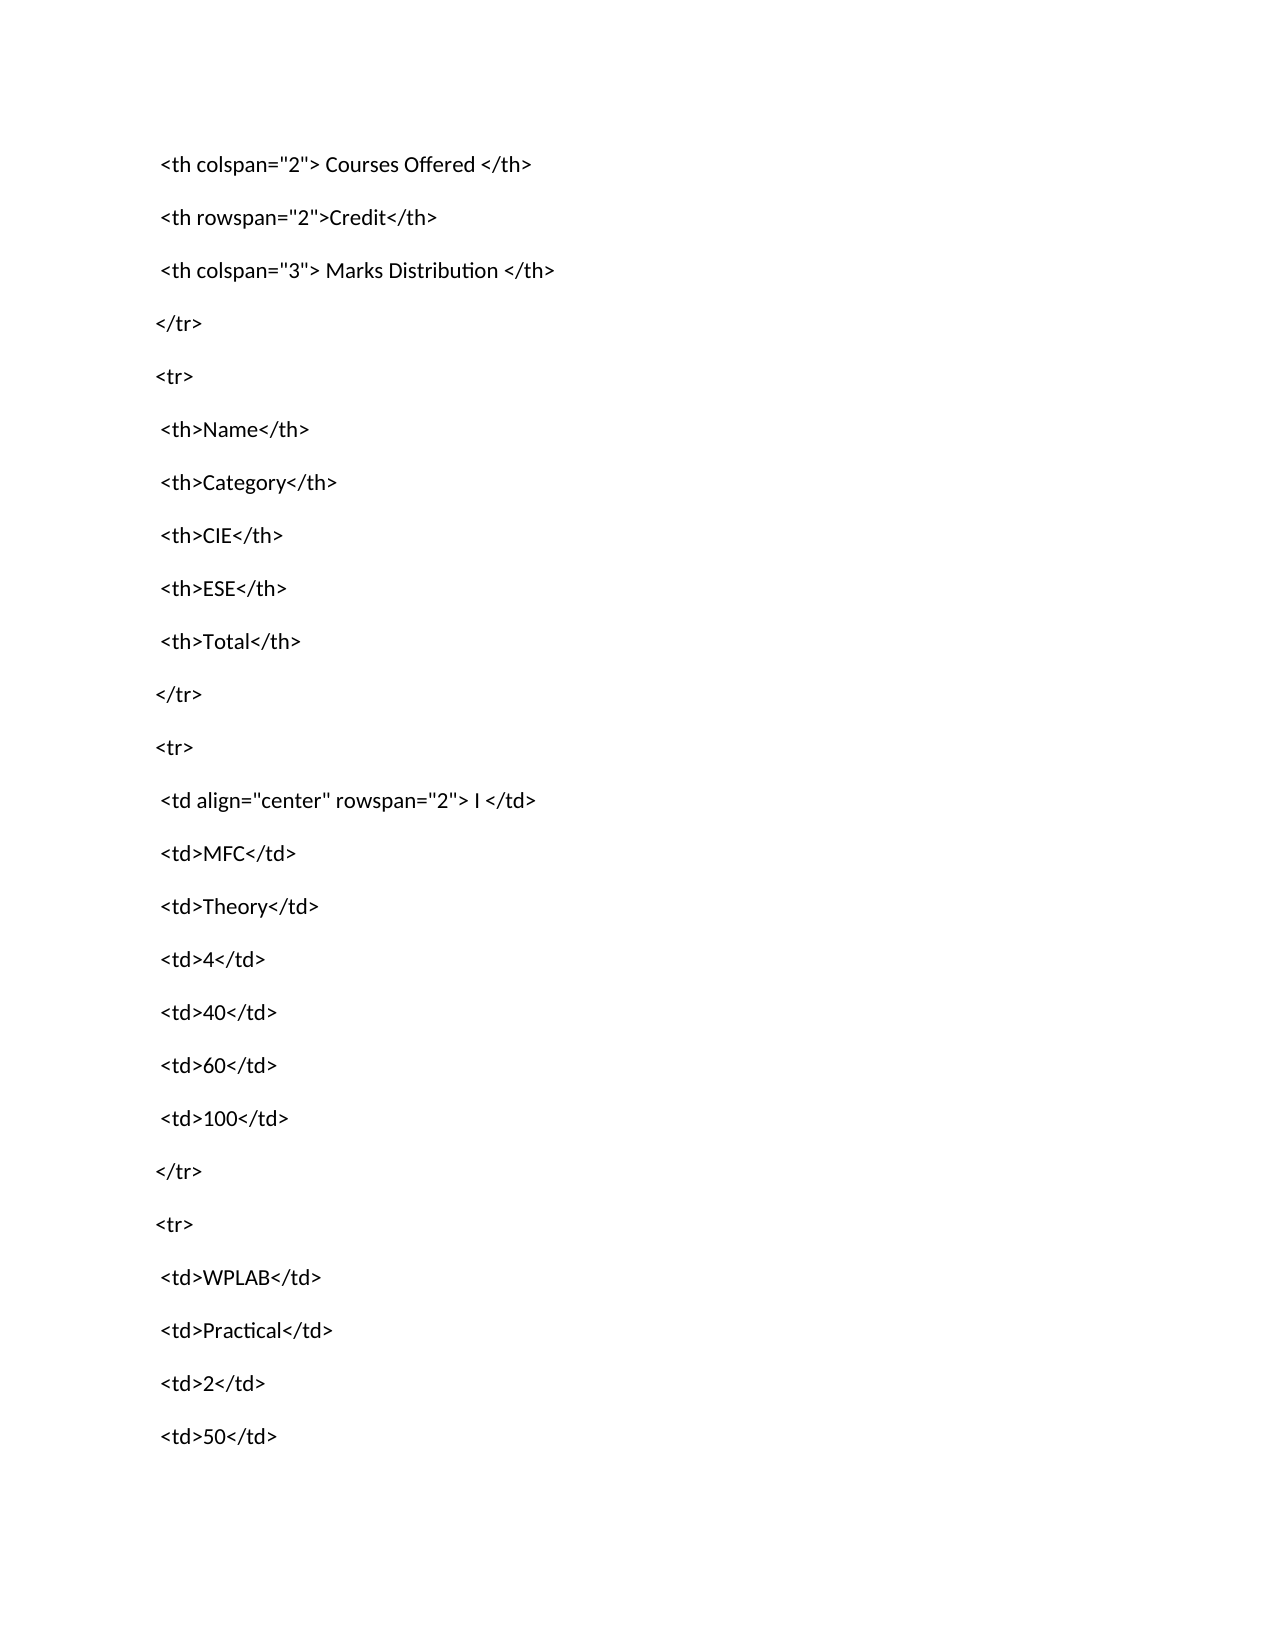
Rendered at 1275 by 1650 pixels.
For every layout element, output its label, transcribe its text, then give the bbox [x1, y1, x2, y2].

text <th colspan="2"> Courses Offered </th> [150, 150, 1125, 178]
text <td>Practical</td> [150, 1316, 1125, 1344]
text <td>Theory</td> [150, 892, 1125, 920]
text <td>100</td> [150, 1104, 1125, 1132]
text <td>WPLAB</td> [150, 1263, 1125, 1291]
text </tr> [150, 309, 1125, 337]
text </tr> [150, 1157, 1125, 1185]
text <td align="center" rowspan="2"> I </td> [150, 786, 1125, 814]
text <td>2</td> [150, 1369, 1125, 1397]
text <th colspan="3"> Marks Distribution </th> [150, 256, 1125, 284]
text <tr> [150, 1210, 1125, 1238]
text <th>ESE</th> [150, 574, 1125, 602]
text </tr> [150, 680, 1125, 708]
text <th>Total</th> [150, 627, 1125, 655]
text <th>Name</th> [150, 415, 1125, 443]
text <td>40</td> [150, 998, 1125, 1026]
text <td>50</td> [150, 1422, 1125, 1451]
text <td>4</td> [150, 945, 1125, 973]
text <tr> [150, 733, 1125, 761]
text <td>MFC</td> [150, 839, 1125, 867]
text <tr> [150, 362, 1125, 390]
text <th>CIE</th> [150, 521, 1125, 549]
text <th rowspan="2">Credit</th> [150, 203, 1125, 231]
text <th>Category</th> [150, 468, 1125, 496]
text <td>60</td> [150, 1051, 1125, 1079]
